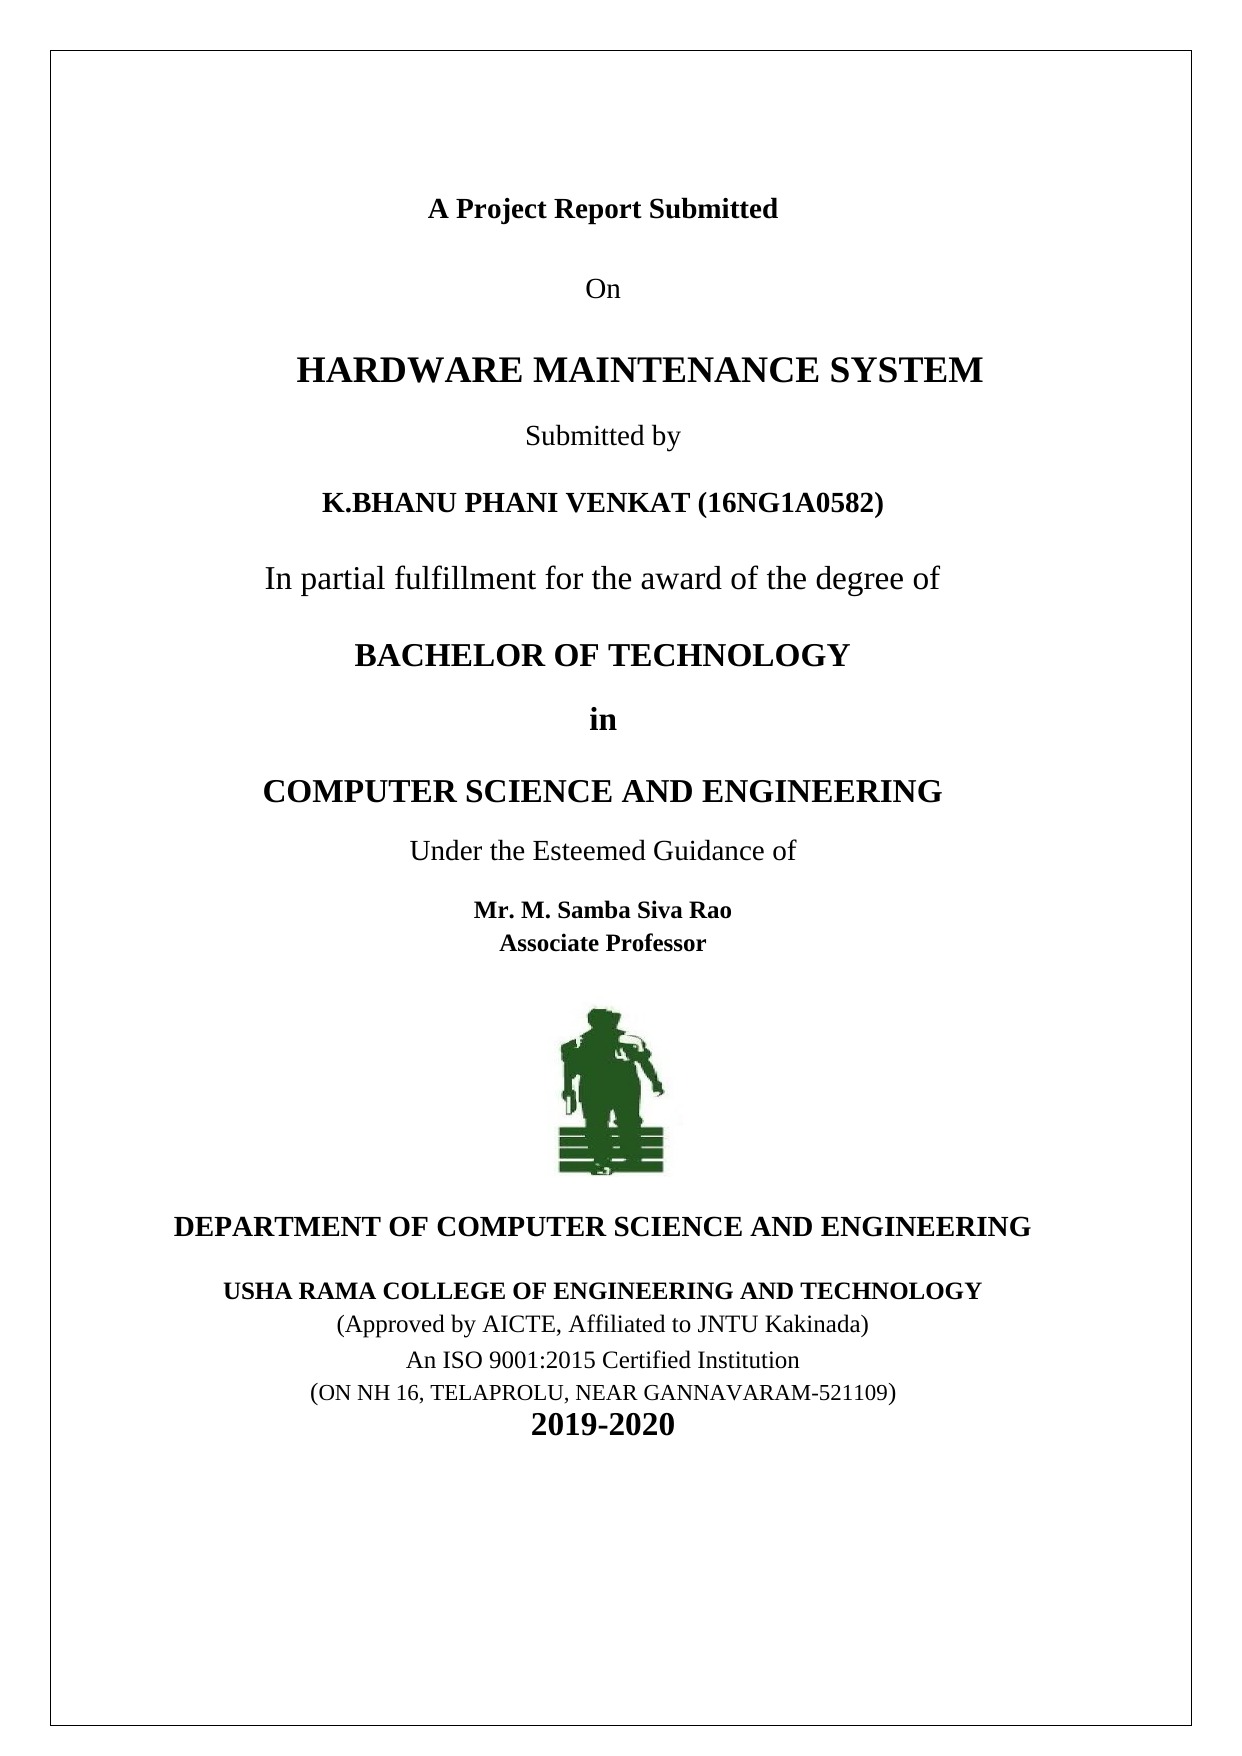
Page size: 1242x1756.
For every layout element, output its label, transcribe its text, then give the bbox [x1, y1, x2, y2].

text USHA RAMA COLLEGE OF ENGINEERING AND TECHNOLOGY [129, 1276, 1076, 1305]
subtitle Mr. M. Samba Siva Rao [129, 895, 1076, 924]
text An ISO 9001:2015 Certified Institution [129, 1346, 1076, 1374]
text in [130, 699, 1076, 738]
text (Approved by AICTE, Affiliated to JNTU Kakinada) [129, 1309, 1076, 1338]
text (ON NH 16, TELAPROLU, NEAR GANNAVARAM-521109) [130, 1379, 1076, 1406]
text Associate Professor [129, 928, 1076, 957]
text Submitted by [129, 418, 1076, 451]
subtitle 2019-2020 [129, 1406, 1076, 1443]
text In partial fulfillment for the award of the degree of [129, 558, 1076, 597]
text On [130, 271, 1076, 304]
subtitle A Project Report Submitted [130, 192, 1076, 225]
text COMPUTER SCIENCE AND ENGINEERING [129, 771, 1076, 810]
subtitle K.BHANU PHANI VENKAT (16NG1A0582) [130, 485, 1076, 518]
text BACHELOR OF TECHNOLOGY [129, 635, 1076, 673]
subtitle HARDWARE MAINTENANCE SYSTEM [172, 347, 1109, 391]
text Under the Esteemed Guidance of [129, 833, 1076, 867]
text DEPARTMENT OF COMPUTER SCIENCE AND ENGINEERING [129, 1209, 1076, 1243]
picture [547, 995, 684, 1177]
